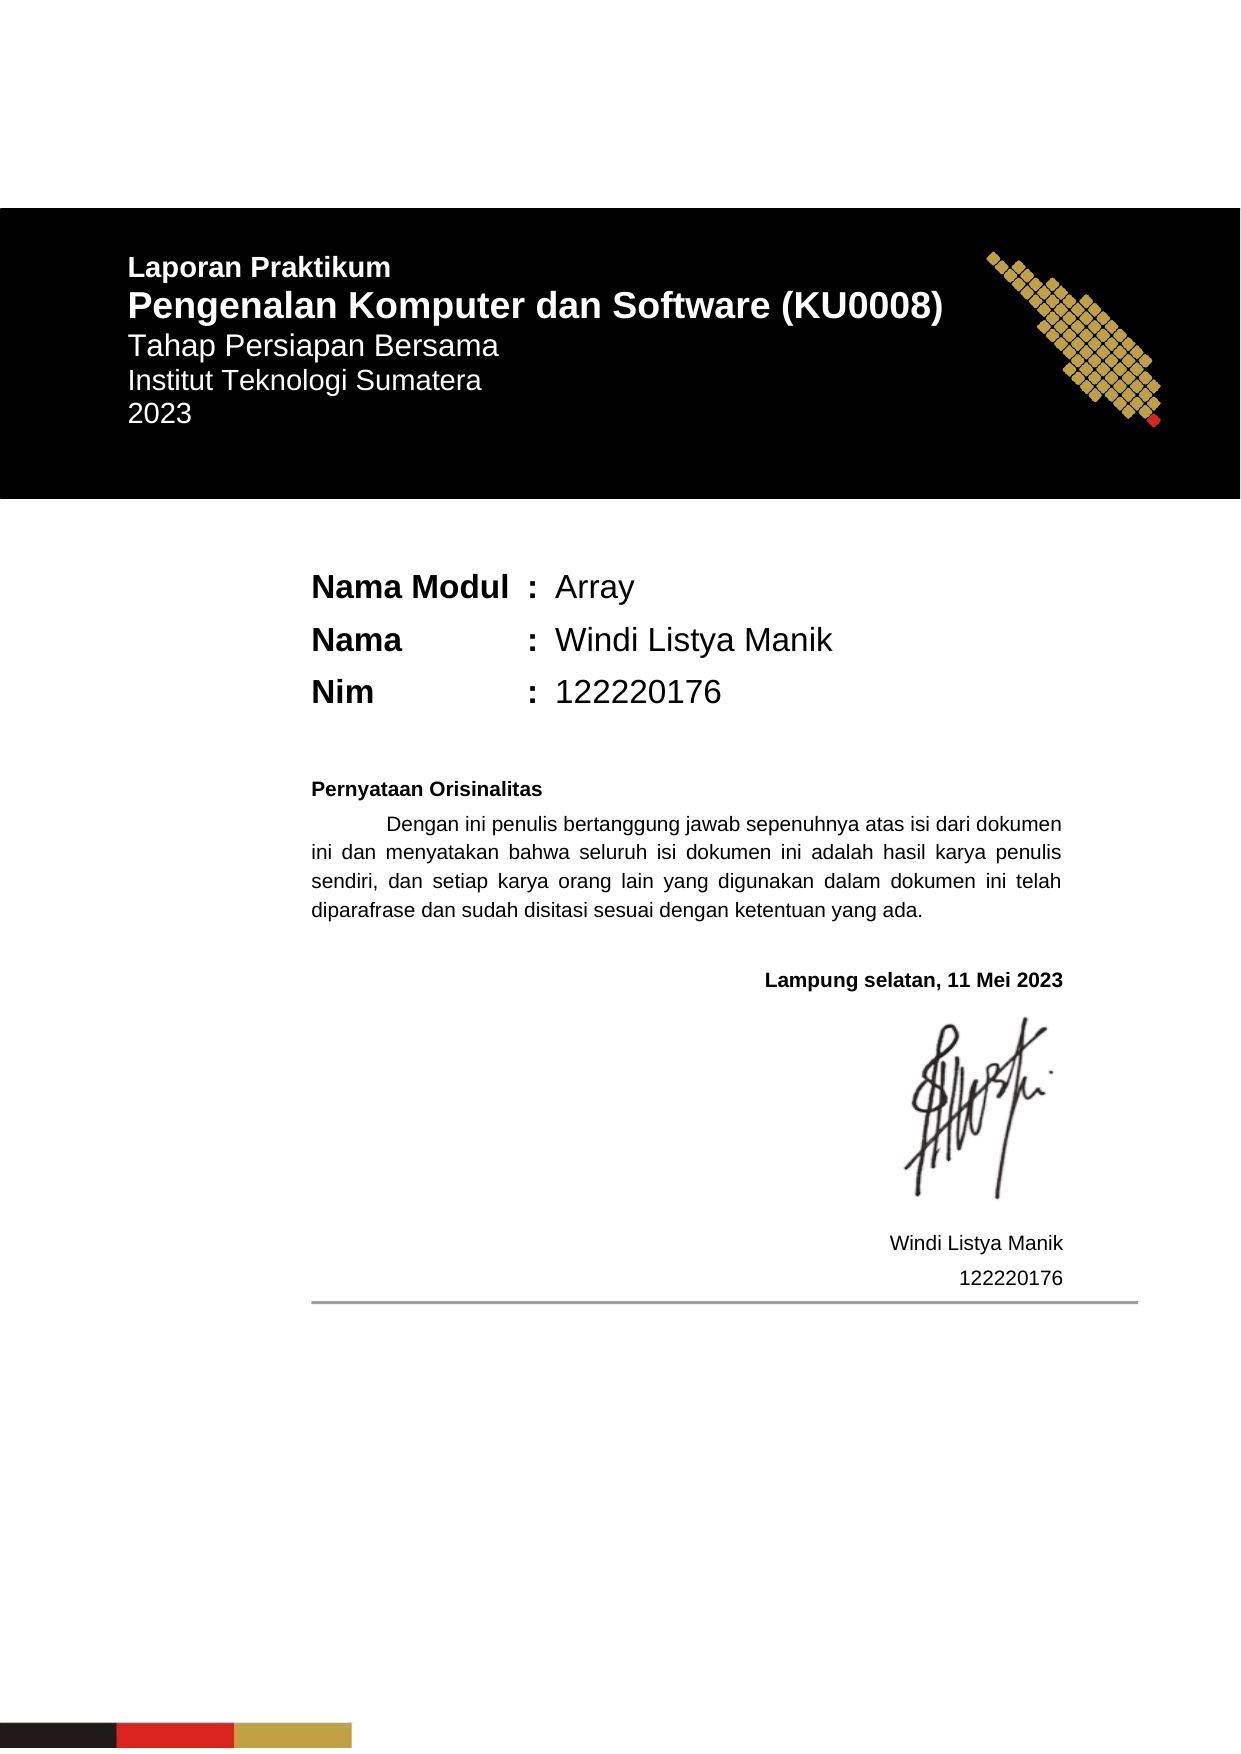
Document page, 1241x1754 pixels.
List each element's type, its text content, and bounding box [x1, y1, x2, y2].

text Windi Listya Manik [311, 1003, 1063, 1255]
title Nama : Windi Listya Manik [311, 619, 1063, 658]
text 122220176 [311, 1266, 1063, 1290]
picture [950, 235, 1194, 432]
title Nama Modul : Array [311, 567, 1063, 606]
picture [0, 1722, 356, 1748]
text Dengan ini penulis bertanggung jawab sepenuhnya atas isi dari dokumen ini dan menyatakan bahwa seluruh isi dokumen ini adalah hasil karya penulis sendiri, dan setiap karya orang lain yang digunakan dalam dokumen ini telah diparafrase dan sudah disitasi sesuai dengan ketentuan yang ada. [311, 811, 1063, 922]
title Nim : 122220176 [311, 672, 1063, 710]
text Lampung selatan, 11 Mei 2023 [311, 968, 1063, 992]
picture [896, 1003, 1063, 1216]
text Pernyataan Orisinalitas [311, 776, 1063, 800]
